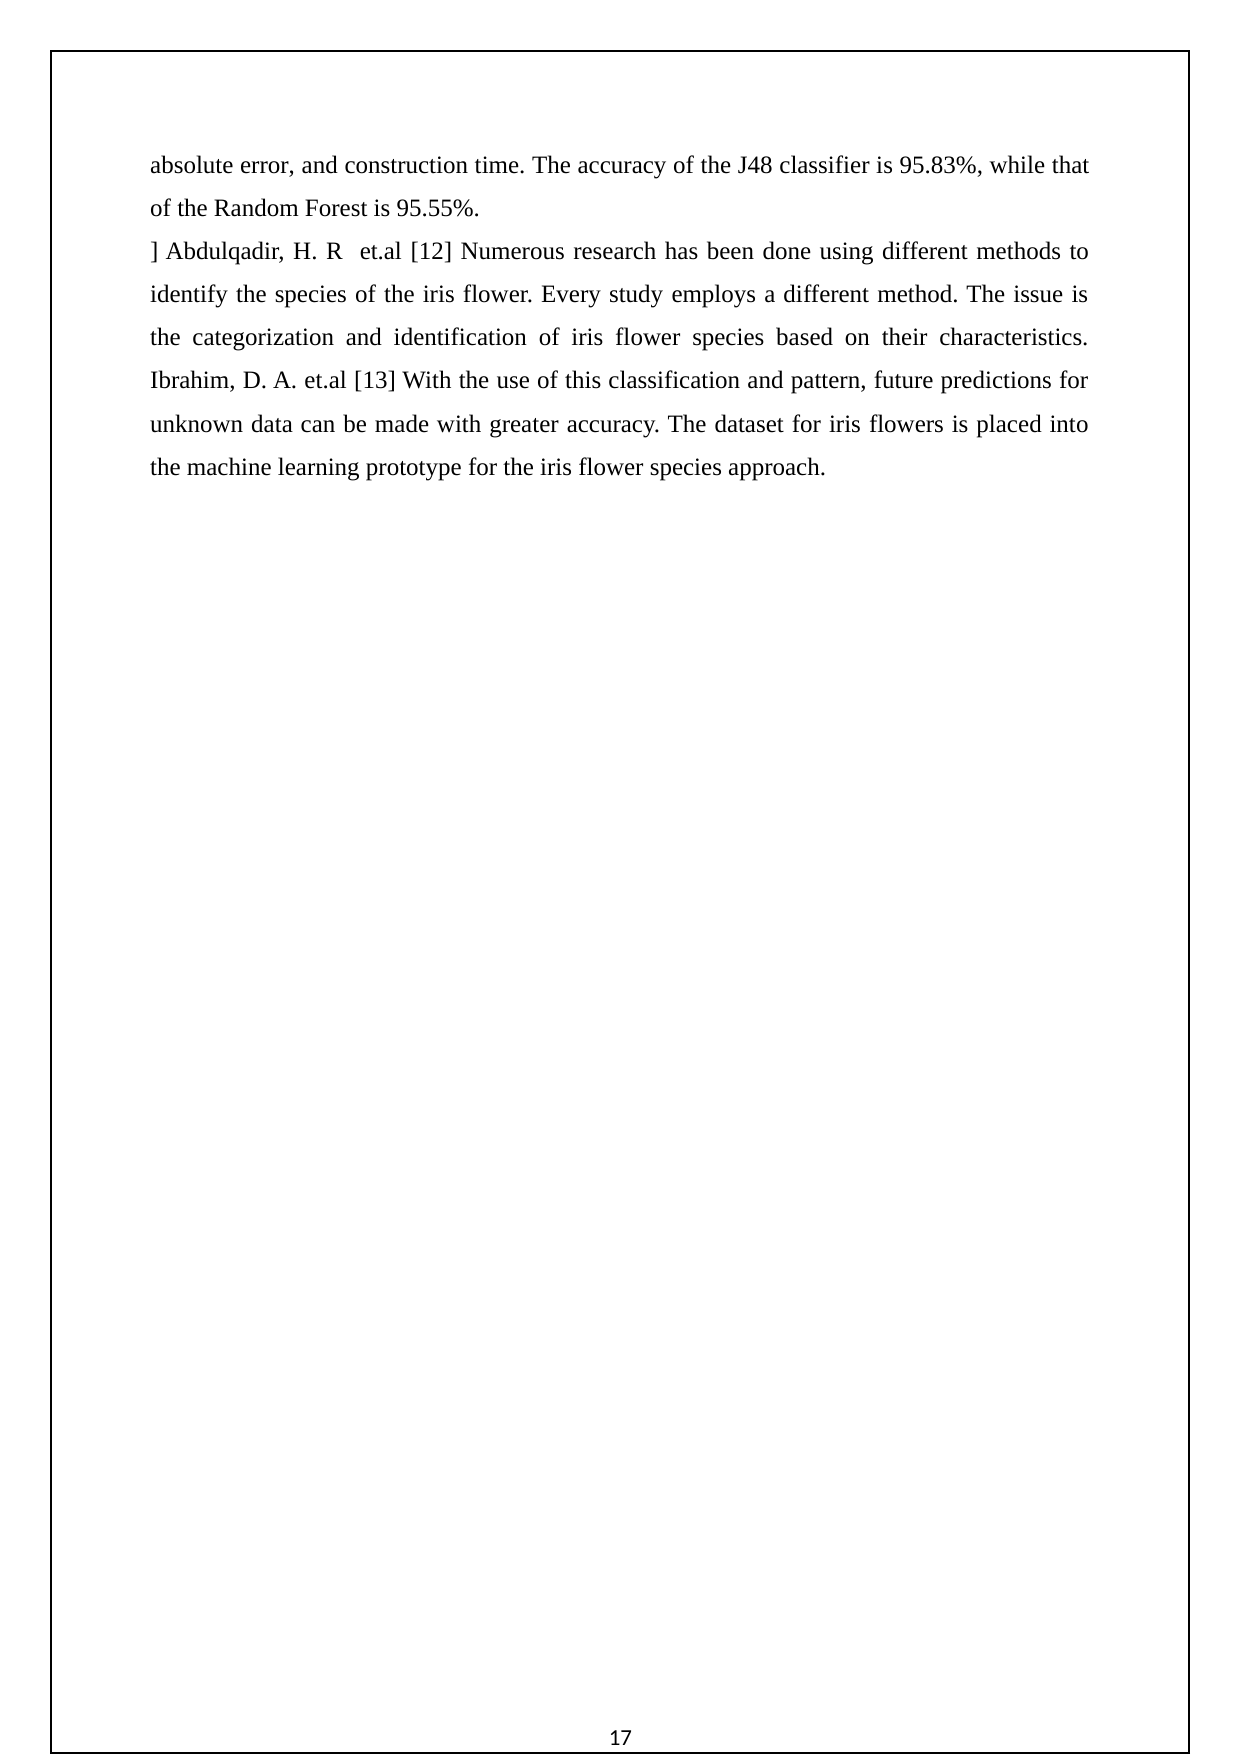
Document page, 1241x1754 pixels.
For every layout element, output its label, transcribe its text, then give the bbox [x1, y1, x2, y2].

text ] Abdulqadir, H. R et.al [12] Numerous research has been done using different methods to identify the species of the iris flower. Every study employs a different method. The issue is the categorization and identification of iris flower species based on their characteristics. Ibrahim, D. A. et.al [13] With the use of this classification and pattern, future predictions for unknown data can be made with greater accuracy. The dataset for iris flowers is placed into the machine learning prototype for the iris flower species approach. [150, 236, 1090, 481]
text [150, 150, 1090, 222]
